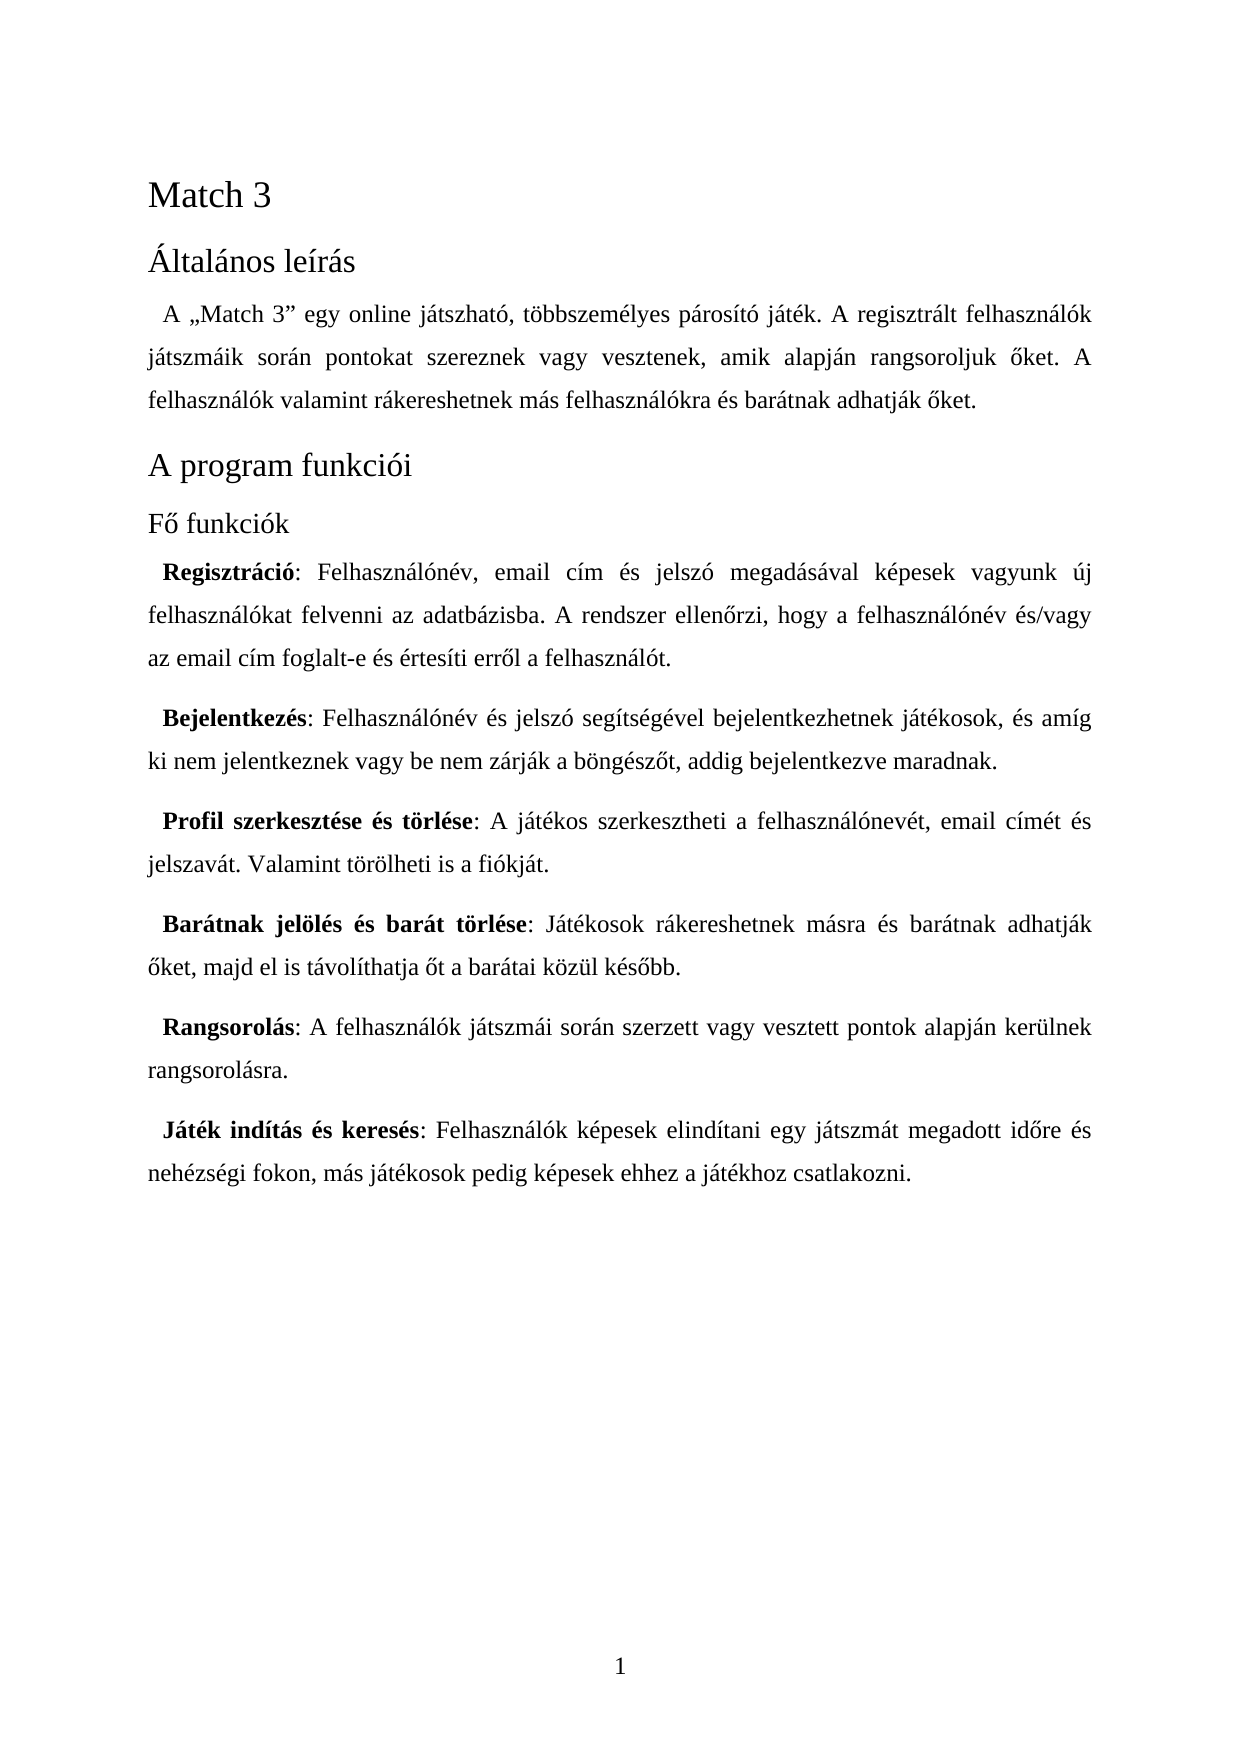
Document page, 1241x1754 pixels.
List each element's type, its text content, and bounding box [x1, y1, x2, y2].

text Profil szerkesztése és törlése: A játékos szerkesztheti a felhasználónevét, email címét és jelszavát. Valamint törölheti is a fiókját. [148, 806, 1093, 878]
text Regisztráció: Felhasználónév, email cím és jelszó megadásával képesek vagyunk új felhasználókat felvenni az adatbázisba. A rendszer ellenőrzi, hogy a felhasználónév és/vagy az email cím foglalt-e és értesíti erről a felhasználót. [148, 557, 1093, 672]
text Bejelentkezés: Felhasználónév és jelszó segítségével bejelentkezhetnek játékosok, és amíg ki nem jelentkeznek vagy be nem zárják a böngészőt, addig bejelentkezve maradnak. [148, 703, 1093, 775]
subtitle Általános leírás [148, 241, 1093, 280]
subtitle Match 3 [148, 173, 1093, 216]
subtitle A program funkciói [148, 445, 1093, 483]
text Barátnak jelölés és barát törlése: Játékosok rákereshetnek másra és barátnak adhatják őket, majd el is távolíthatja őt a barátai közül később. [148, 909, 1093, 981]
subtitle Fő funkciók [148, 507, 1093, 540]
text Rangsorolás: A felhasználók játszmái során szerzett vagy vesztett pontok alapján kerülnek rangsorolásra. [148, 1012, 1093, 1084]
text Játék indítás és keresés: Felhasználók képesek elindítani egy játszmát megadott időre és nehézségi fokon, más játékosok pedig képesek ehhez a játékhoz csatlakozni. [148, 1115, 1093, 1187]
text A „Match 3” egy online játszható, többszemélyes párosító játék. A regisztrált felhasználók játszmáik során pontokat szereznek vagy vesztenek, amik alapján rangsoroljuk őket. A felhasználók valamint rákereshetnek más felhasználókra és barátnak adhatják őket. [148, 299, 1093, 414]
